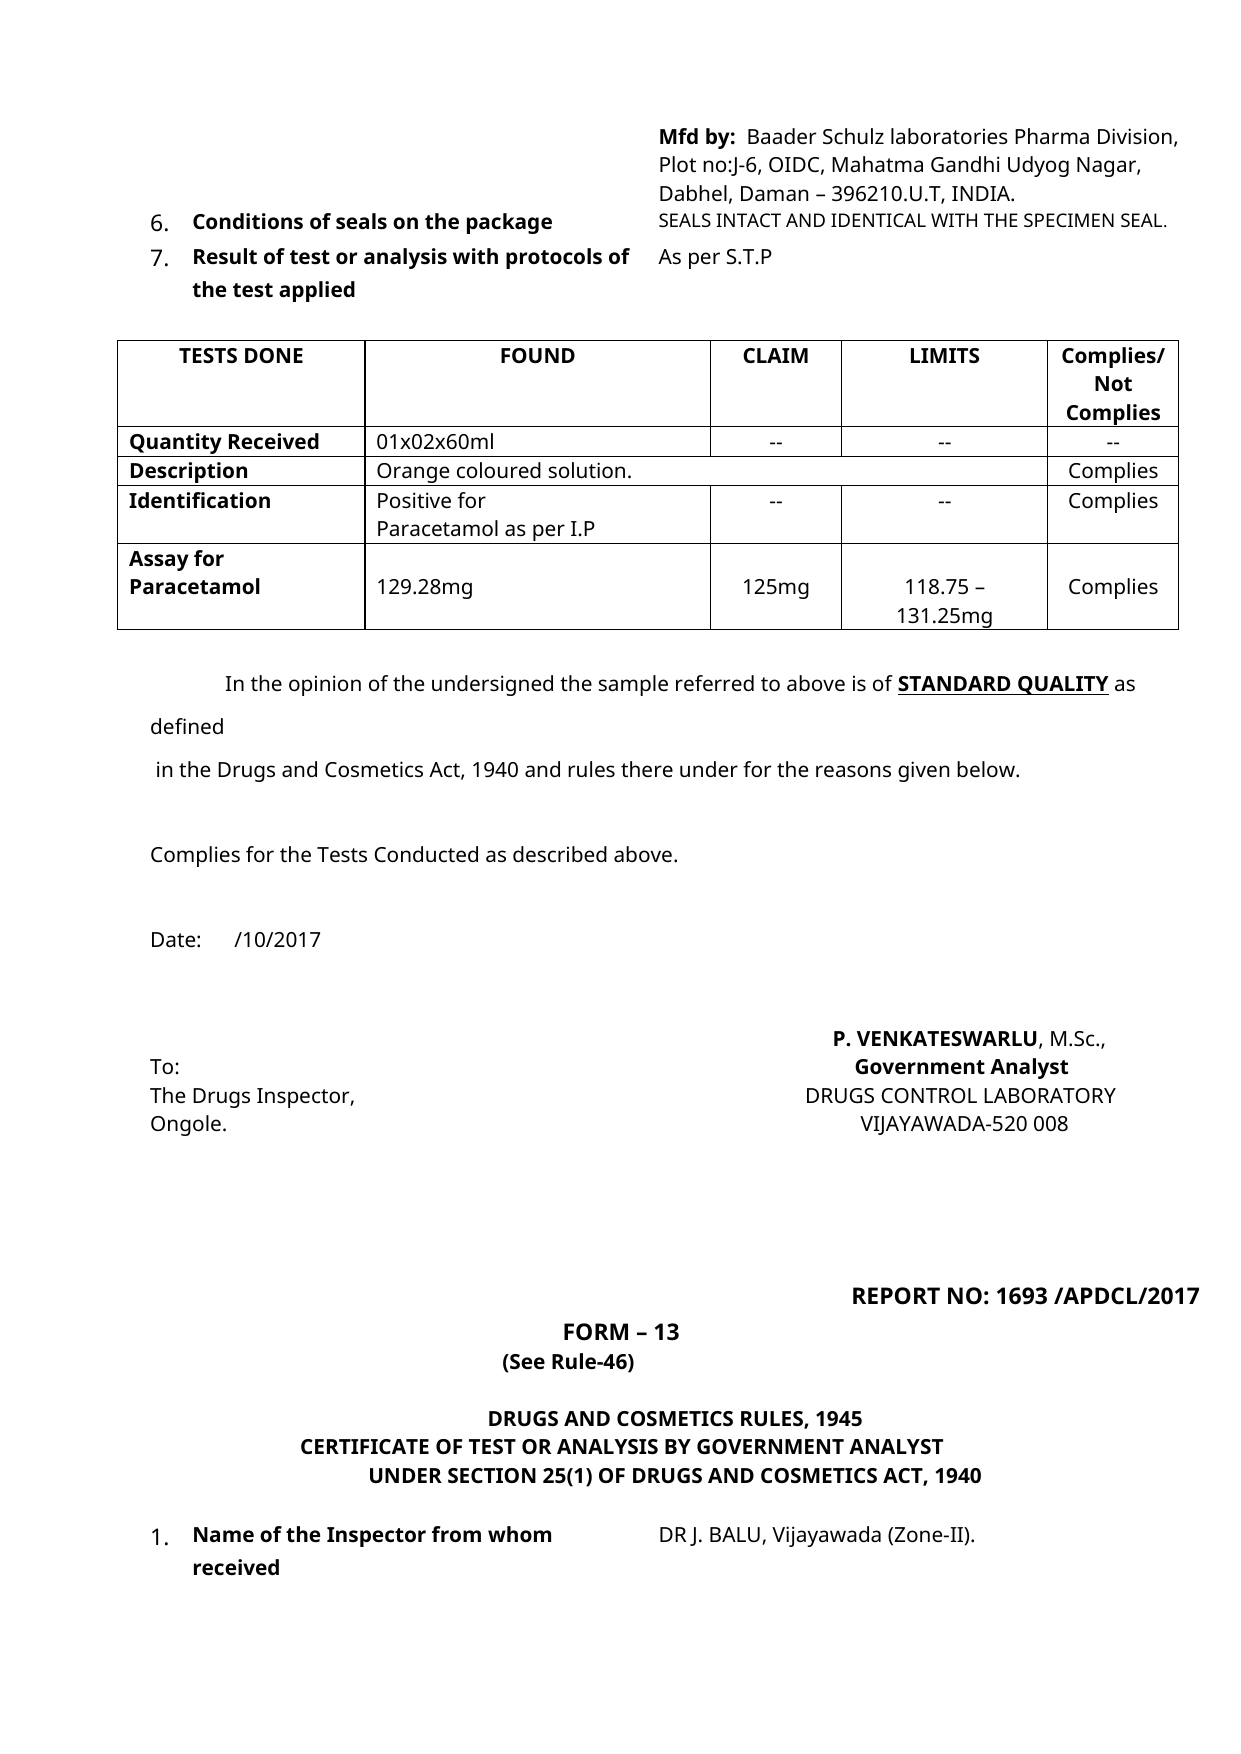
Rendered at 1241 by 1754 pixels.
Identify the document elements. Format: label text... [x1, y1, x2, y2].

text DRUGS AND COSMETICS RULES, 1945 [150, 1404, 1200, 1432]
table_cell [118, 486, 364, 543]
text Ongole. VIJAYAWADA-520 008 [150, 1109, 1200, 1138]
text The Drugs Inspector, DRUGS CONTROL LABORATORY [150, 1081, 1200, 1109]
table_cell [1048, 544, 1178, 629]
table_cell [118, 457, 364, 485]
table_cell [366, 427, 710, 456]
text To: Government Analyst [150, 1052, 1200, 1081]
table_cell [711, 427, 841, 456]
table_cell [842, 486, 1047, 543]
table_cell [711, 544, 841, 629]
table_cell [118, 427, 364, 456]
text Complies for the Tests Conducted as described above. [150, 840, 1200, 868]
text P. VENKATESWARLU, M.Sc., [150, 1024, 1200, 1052]
text UNDER SECTION 25(1) OF DRUGS AND COSMETICS ACT, 1940 [150, 1461, 1200, 1489]
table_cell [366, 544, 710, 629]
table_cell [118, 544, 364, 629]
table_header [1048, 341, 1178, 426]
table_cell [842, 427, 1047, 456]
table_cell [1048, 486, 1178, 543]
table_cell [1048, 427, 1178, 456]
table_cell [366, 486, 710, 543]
text REPORT NO: 1693 /APDCL/2017 [150, 1280, 1200, 1311]
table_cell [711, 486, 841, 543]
text In the opinion of the undersigned the sample referred to above is of STANDARD QUALITY as defined [150, 346, 1200, 741]
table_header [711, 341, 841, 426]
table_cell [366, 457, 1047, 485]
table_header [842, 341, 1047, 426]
text in the Drugs and Cosmetics Act, 1940 and rules there under for the reasons given below. [150, 755, 1200, 783]
text (See Rule-46) [150, 1347, 1200, 1375]
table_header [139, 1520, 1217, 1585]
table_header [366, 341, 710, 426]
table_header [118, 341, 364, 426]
text FORM – 13 [525, 1316, 1200, 1347]
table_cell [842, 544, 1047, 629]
text Date: /10/2017 [150, 925, 1200, 954]
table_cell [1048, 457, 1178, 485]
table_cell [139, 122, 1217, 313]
text CERTIFICATE OF TEST OR ANALYSIS BY GOVERNMENT ANALYST [225, 1432, 1200, 1461]
